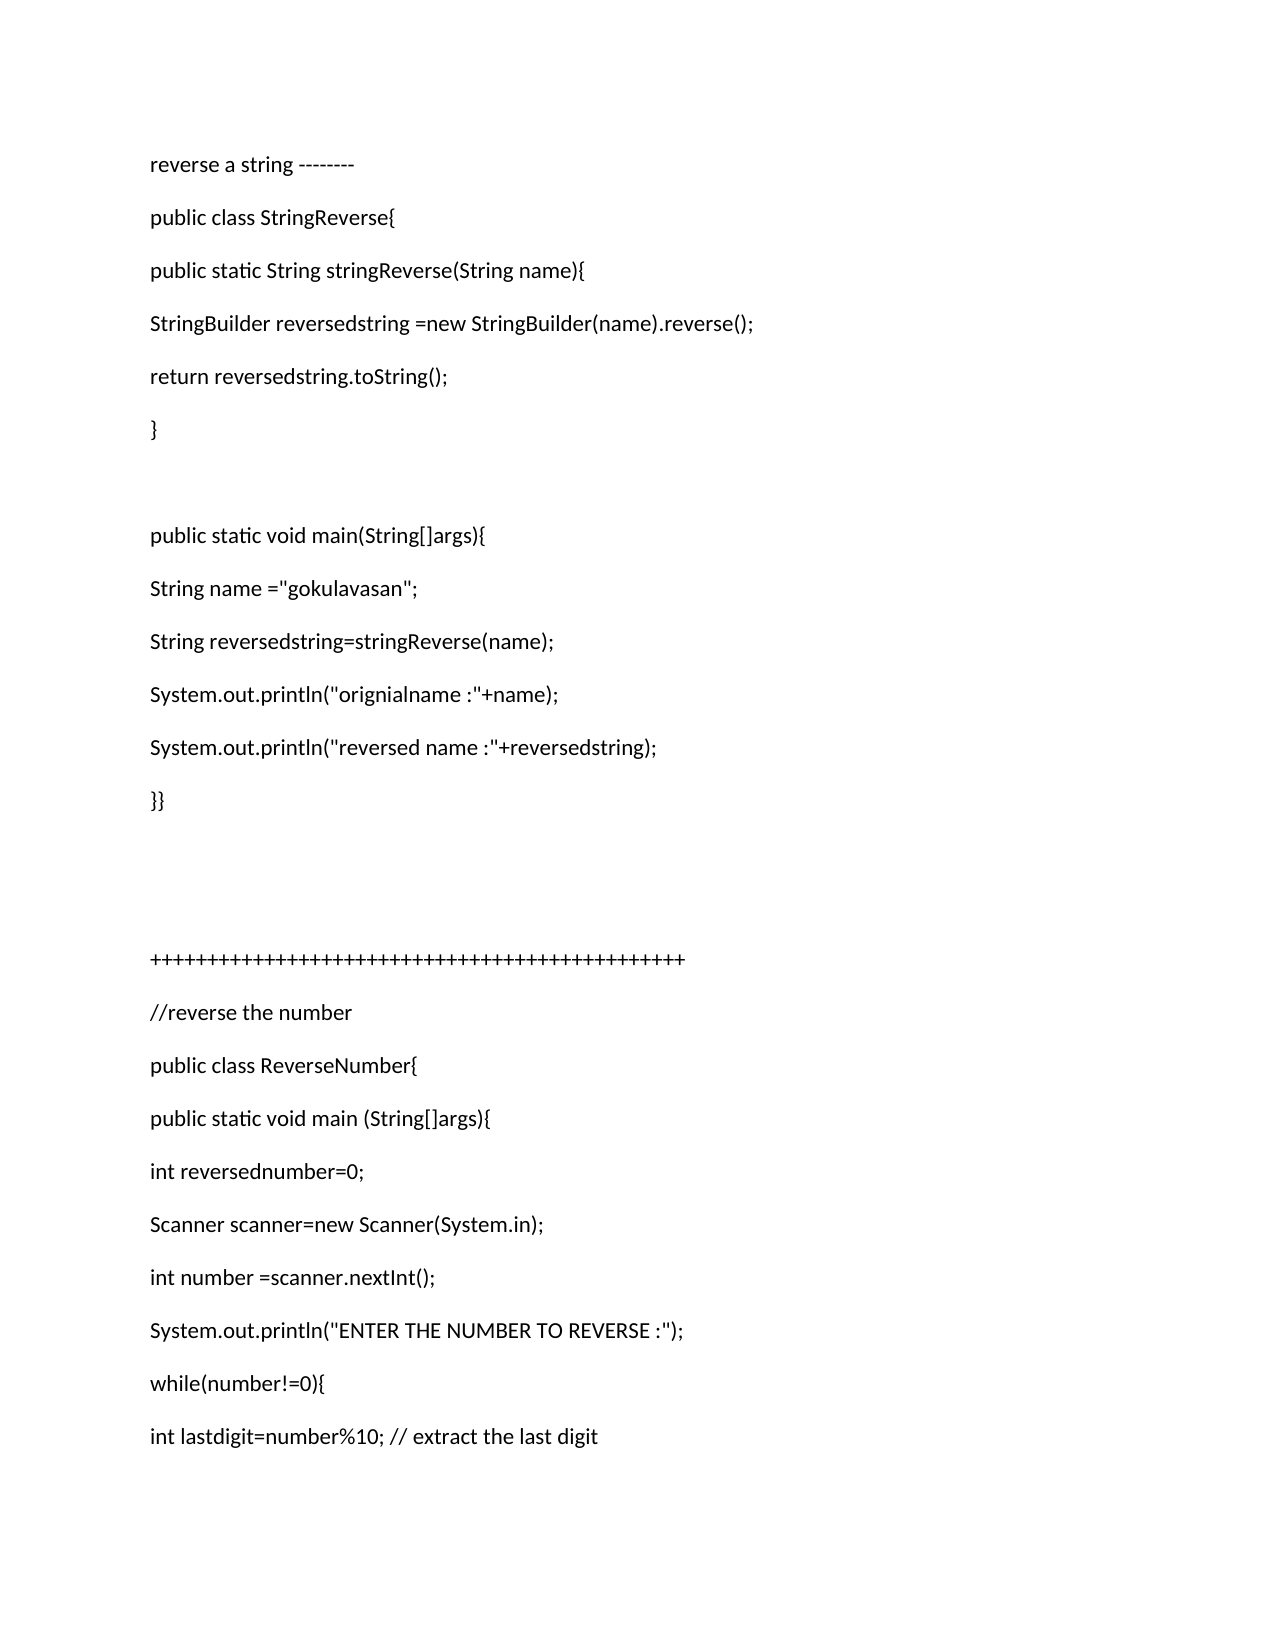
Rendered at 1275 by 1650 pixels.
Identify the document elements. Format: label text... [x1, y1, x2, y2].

text public static String stringReverse(String name){ [150, 256, 1125, 284]
text int reversednumber=0; [150, 1157, 1125, 1185]
text String reversedstring=stringReverse(name); [150, 627, 1125, 655]
text String name ="gokulavasan"; [150, 574, 1125, 602]
text } [150, 415, 1125, 443]
text public static void main(String[]args){ [150, 521, 1125, 549]
text Scanner scanner=new Scanner(System.in); [150, 1210, 1125, 1238]
text StringBuilder reversedstring =new StringBuilder(name).reverse(); [150, 309, 1125, 337]
text return reversedstring.toString(); [150, 362, 1125, 390]
text System.out.println("ENTER THE NUMBER TO REVERSE :"); [150, 1316, 1125, 1344]
text int lastdigit=number%10; // extract the last digit [150, 1422, 1125, 1451]
text }} [150, 786, 1125, 814]
text //reverse the number [150, 998, 1125, 1026]
text System.out.println("orignialname :"+name); [150, 680, 1125, 708]
text while(number!=0){ [150, 1369, 1125, 1397]
text public static void main (String[]args){ [150, 1104, 1125, 1132]
text System.out.println("reversed name :"+reversedstring); [150, 733, 1125, 761]
text public class StringReverse{ [150, 203, 1125, 231]
text int number =scanner.nextInt(); [150, 1263, 1125, 1291]
text reverse a string -------- [150, 150, 1125, 178]
text +++++++++++++++++++++++++++++++++++++++++++++++ [150, 945, 1125, 973]
text public class ReverseNumber{ [150, 1051, 1125, 1079]
